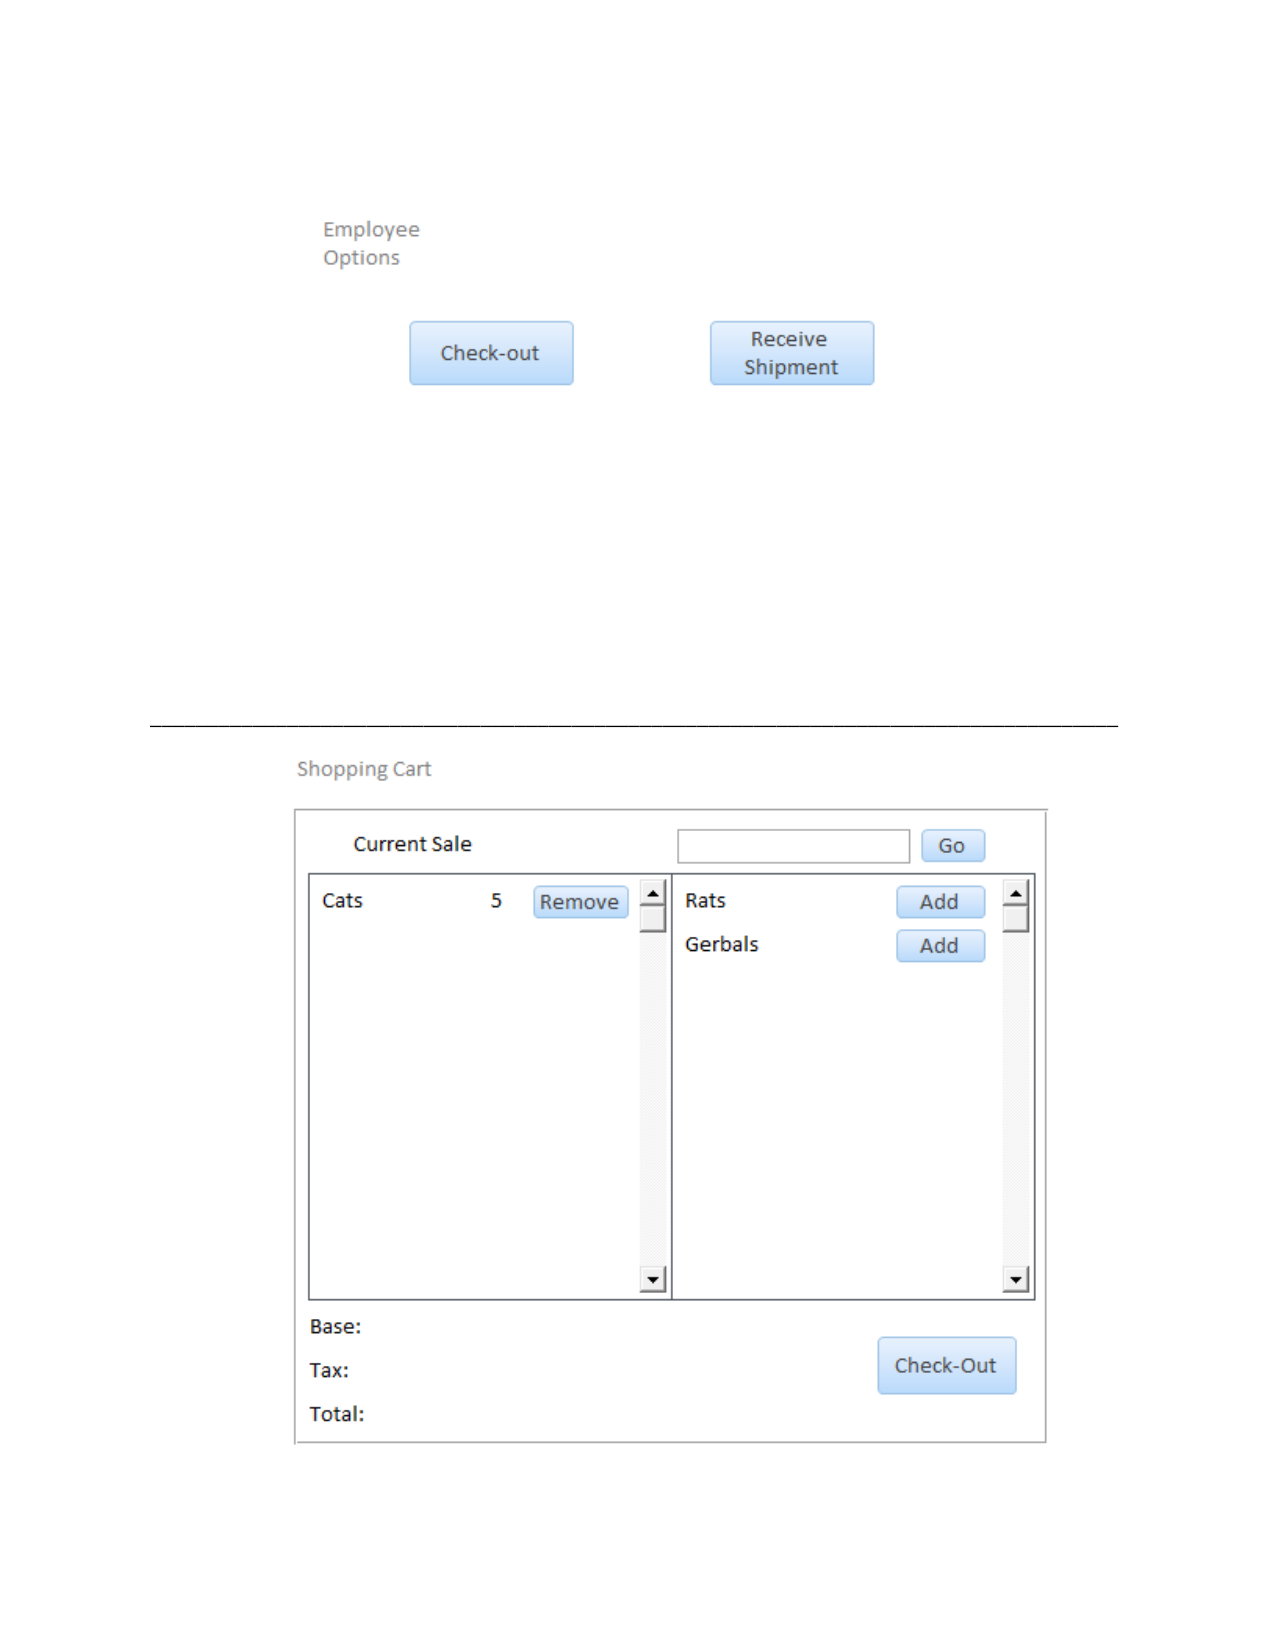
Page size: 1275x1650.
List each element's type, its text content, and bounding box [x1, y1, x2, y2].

picture [289, 150, 997, 683]
picture [274, 748, 1064, 1459]
text _____________________________________________________________________________________ [150, 702, 1125, 730]
